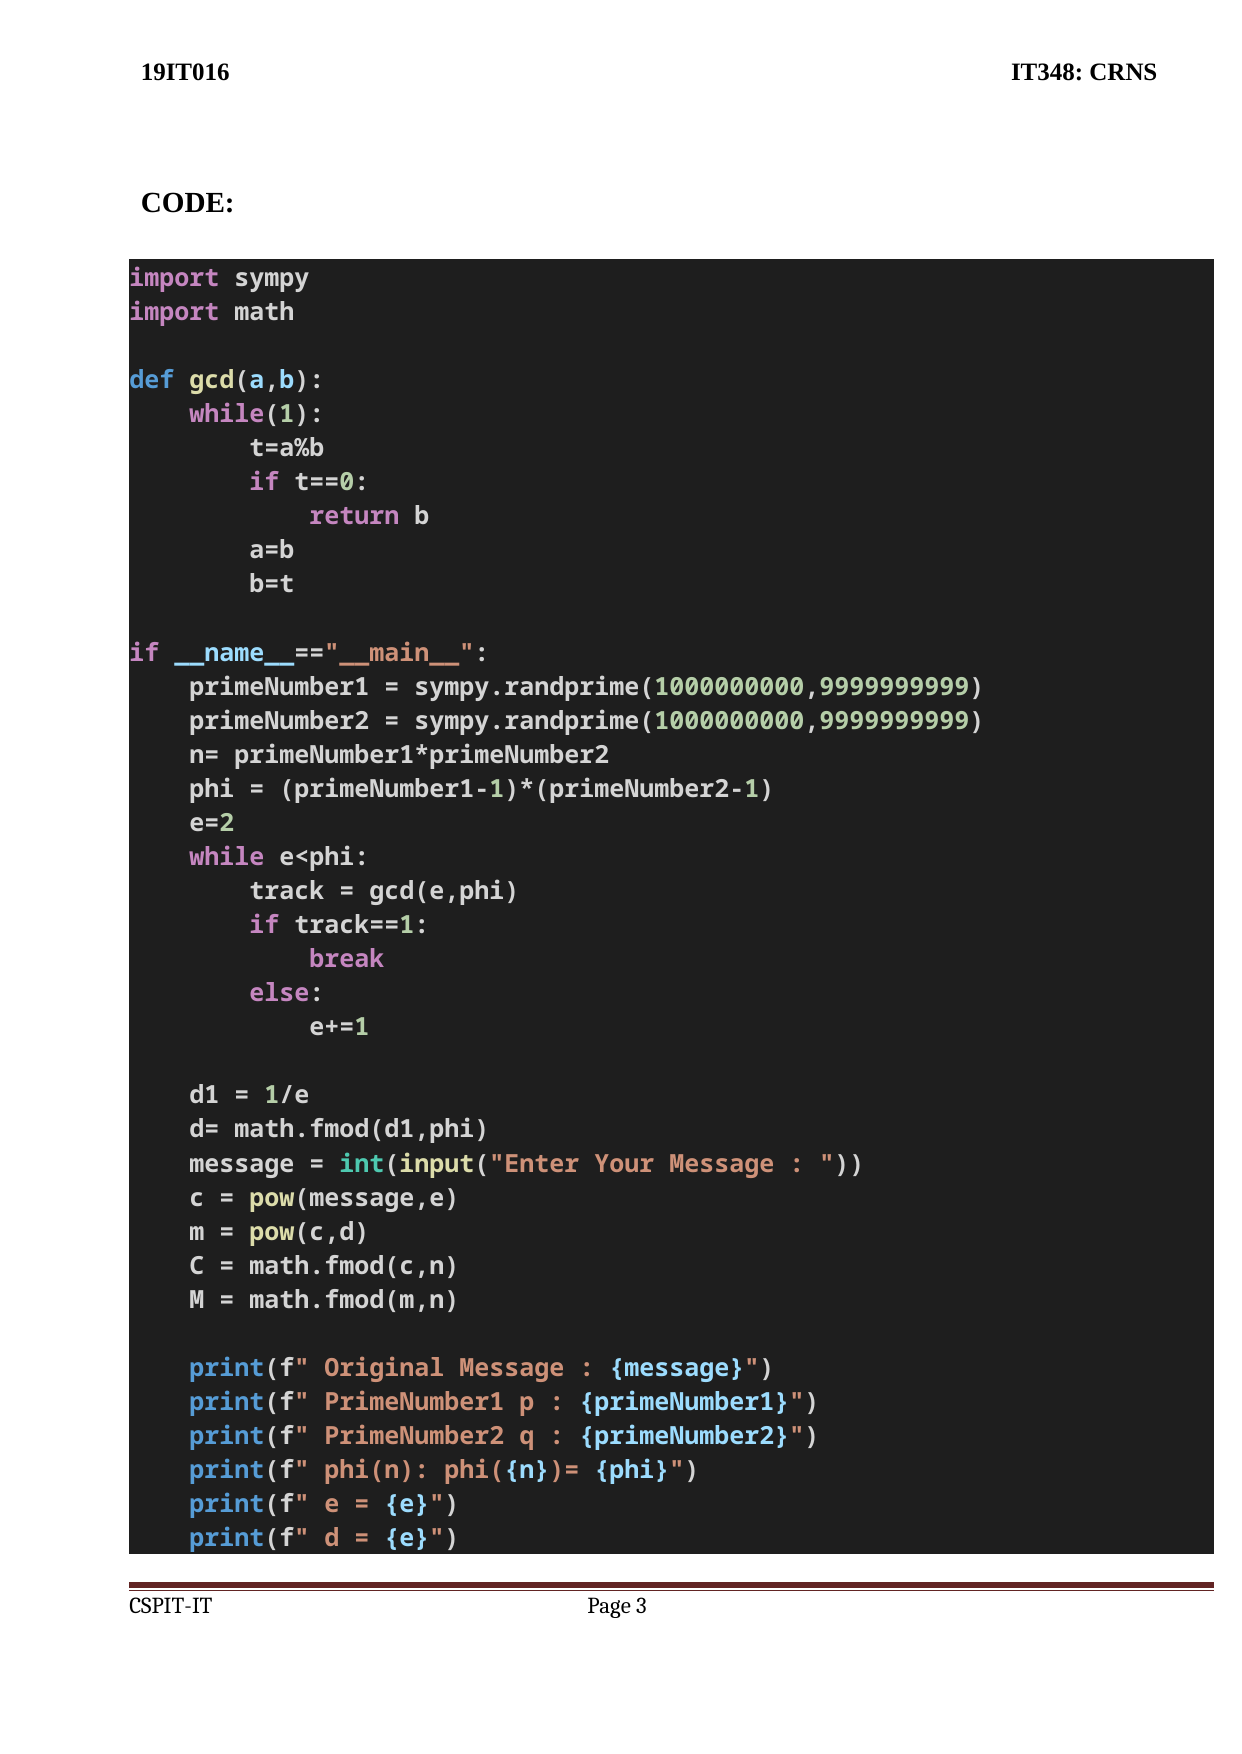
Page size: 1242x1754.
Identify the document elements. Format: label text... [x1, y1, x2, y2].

text break [129, 941, 1214, 975]
text while(1): [129, 396, 1214, 430]
text print(f" PrimeNumber2 q : {primeNumber2}") [129, 1418, 1214, 1452]
text print(f" e = {e}") [129, 1486, 1214, 1520]
text print(f" phi(n): phi({n})= {phi}") [129, 1452, 1214, 1486]
text e+=1 [129, 1009, 1214, 1043]
text message = int(input("Enter Your Message : ")) [129, 1145, 1214, 1179]
subtitle CODE: [141, 185, 1214, 218]
text return b [129, 498, 1214, 532]
text print(f" d = {e}") [129, 1520, 1214, 1554]
text track = gcd(e,phi) [129, 873, 1214, 907]
text d= math.fmod(d1,phi) [129, 1111, 1214, 1145]
text c = pow(message,e) [129, 1179, 1214, 1213]
text d1 = 1/e [129, 1077, 1214, 1111]
text C = math.fmod(c,n) [129, 1247, 1214, 1281]
text if track==1: [129, 907, 1214, 941]
text if t==0: [129, 464, 1214, 498]
text while e<phi: [129, 839, 1214, 873]
text b=t [129, 566, 1214, 600]
text t=a%b [129, 430, 1214, 464]
text a=b [129, 532, 1214, 566]
text else: [129, 975, 1214, 1009]
text print(f" PrimeNumber1 p : {primeNumber1}") [129, 1384, 1214, 1418]
text primeNumber1 = sympy.randprime(1000000000,9999999999) [129, 668, 1214, 702]
text if __name__=="__main__": [129, 634, 1214, 668]
text M = math.fmod(m,n) [129, 1281, 1214, 1316]
text primeNumber2 = sympy.randprime(1000000000,9999999999) [129, 702, 1214, 736]
text print(f" Original Message : {message}") [129, 1349, 1214, 1384]
text m = pow(c,d) [129, 1213, 1214, 1247]
text import math [129, 294, 1214, 328]
text phi = (primeNumber1-1)*(primeNumber2-1) [129, 771, 1214, 804]
text def gcd(a,b): [129, 362, 1214, 396]
text e=2 [129, 804, 1214, 839]
text import sympy [129, 259, 1214, 294]
text n= primeNumber1*primeNumber2 [129, 736, 1214, 771]
